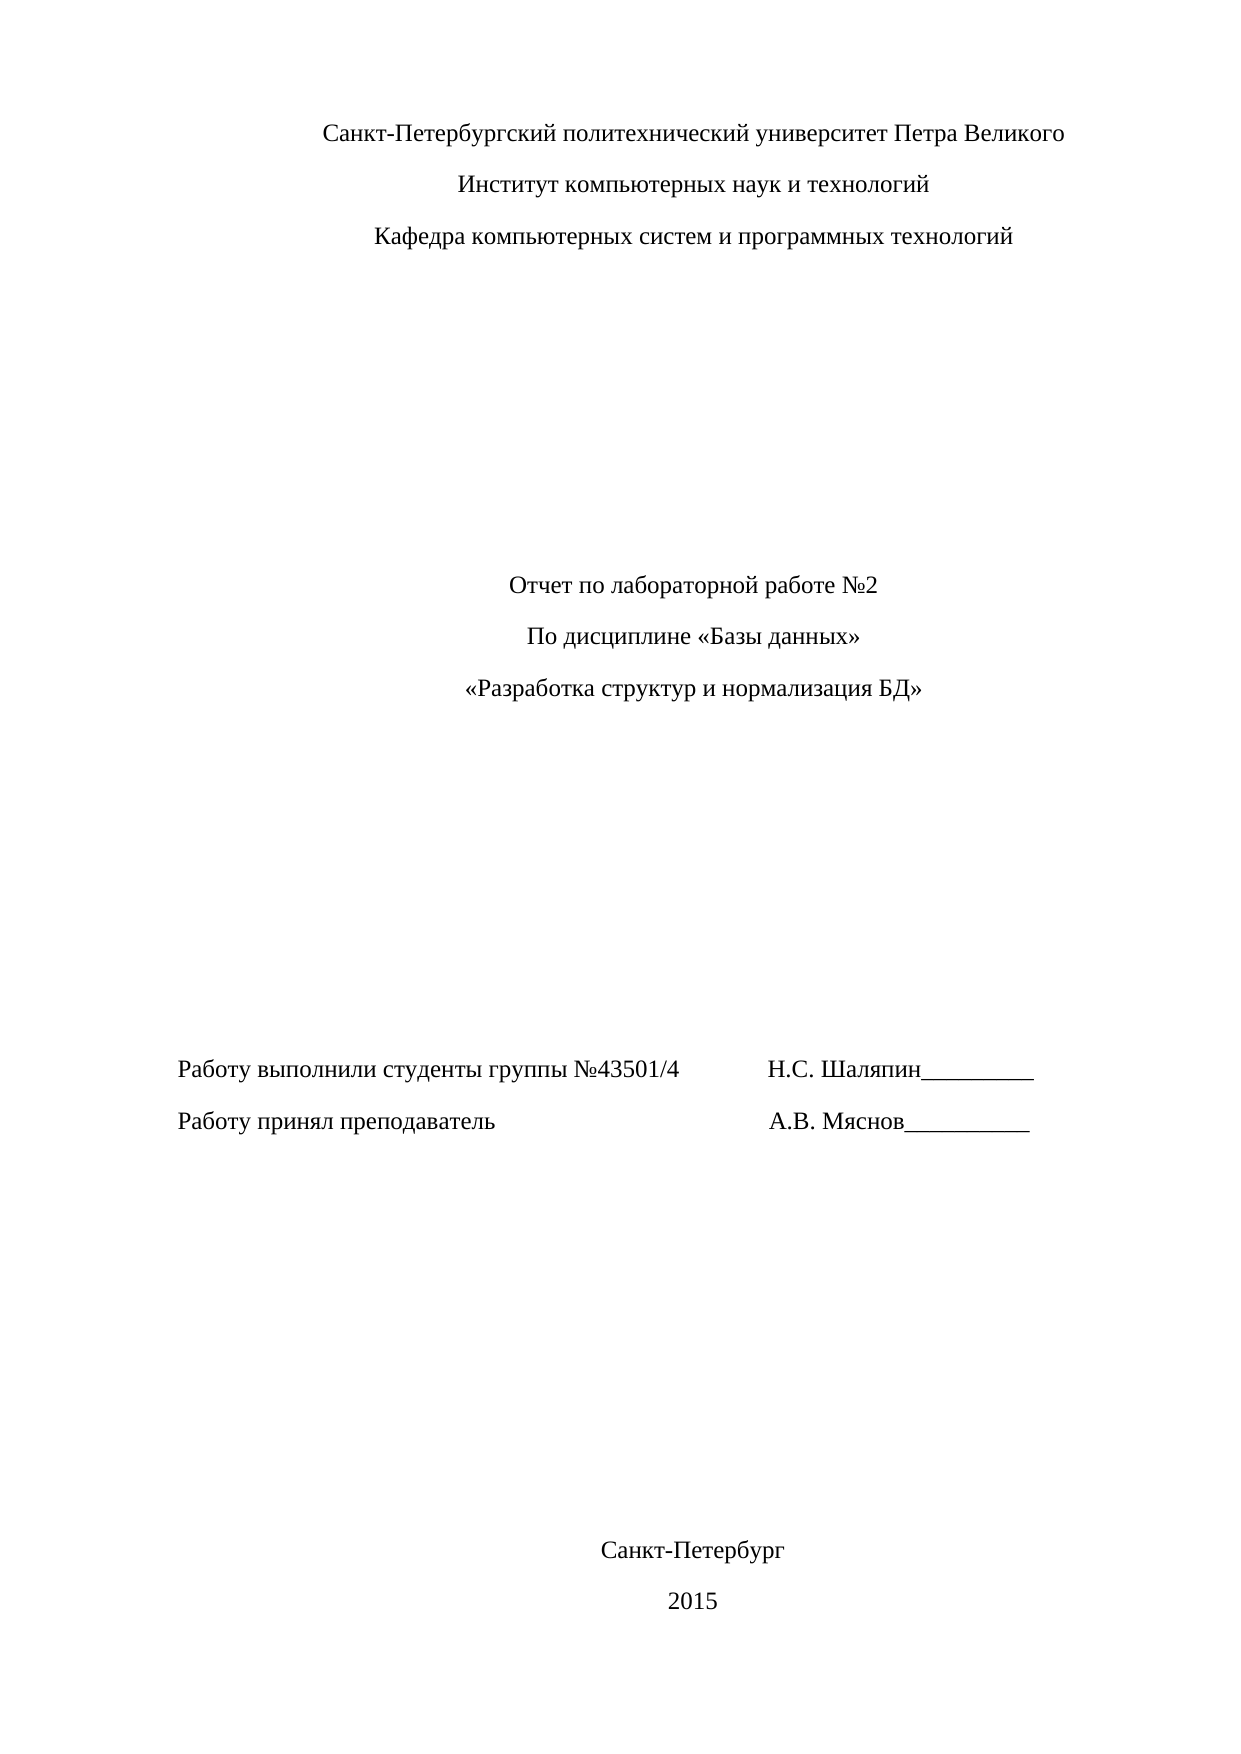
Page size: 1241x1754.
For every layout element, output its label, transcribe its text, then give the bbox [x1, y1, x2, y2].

text 2015 [177, 1586, 1152, 1615]
text Отчет по лабораторной работе №2 [177, 570, 1152, 598]
text Институт компьютерных наук и технологий [177, 169, 1152, 198]
text По дисциплине «Базы данных» [177, 621, 1152, 650]
text Работу выполнили студенты группы №43501/4 Н.С. Шаляпин_________ [177, 1054, 1152, 1083]
text Кафедра компьютерных систем и программных технологий [177, 221, 1152, 250]
text «Разработка структур и нормализация БД» [177, 673, 1152, 701]
text Санкт-Петербургский политехнический университет Петра Великого [177, 118, 1152, 147]
text Санкт-Петербург [177, 1535, 1152, 1564]
text Работу принял преподаватель А.В. Мяснов__________ [177, 1106, 1152, 1134]
